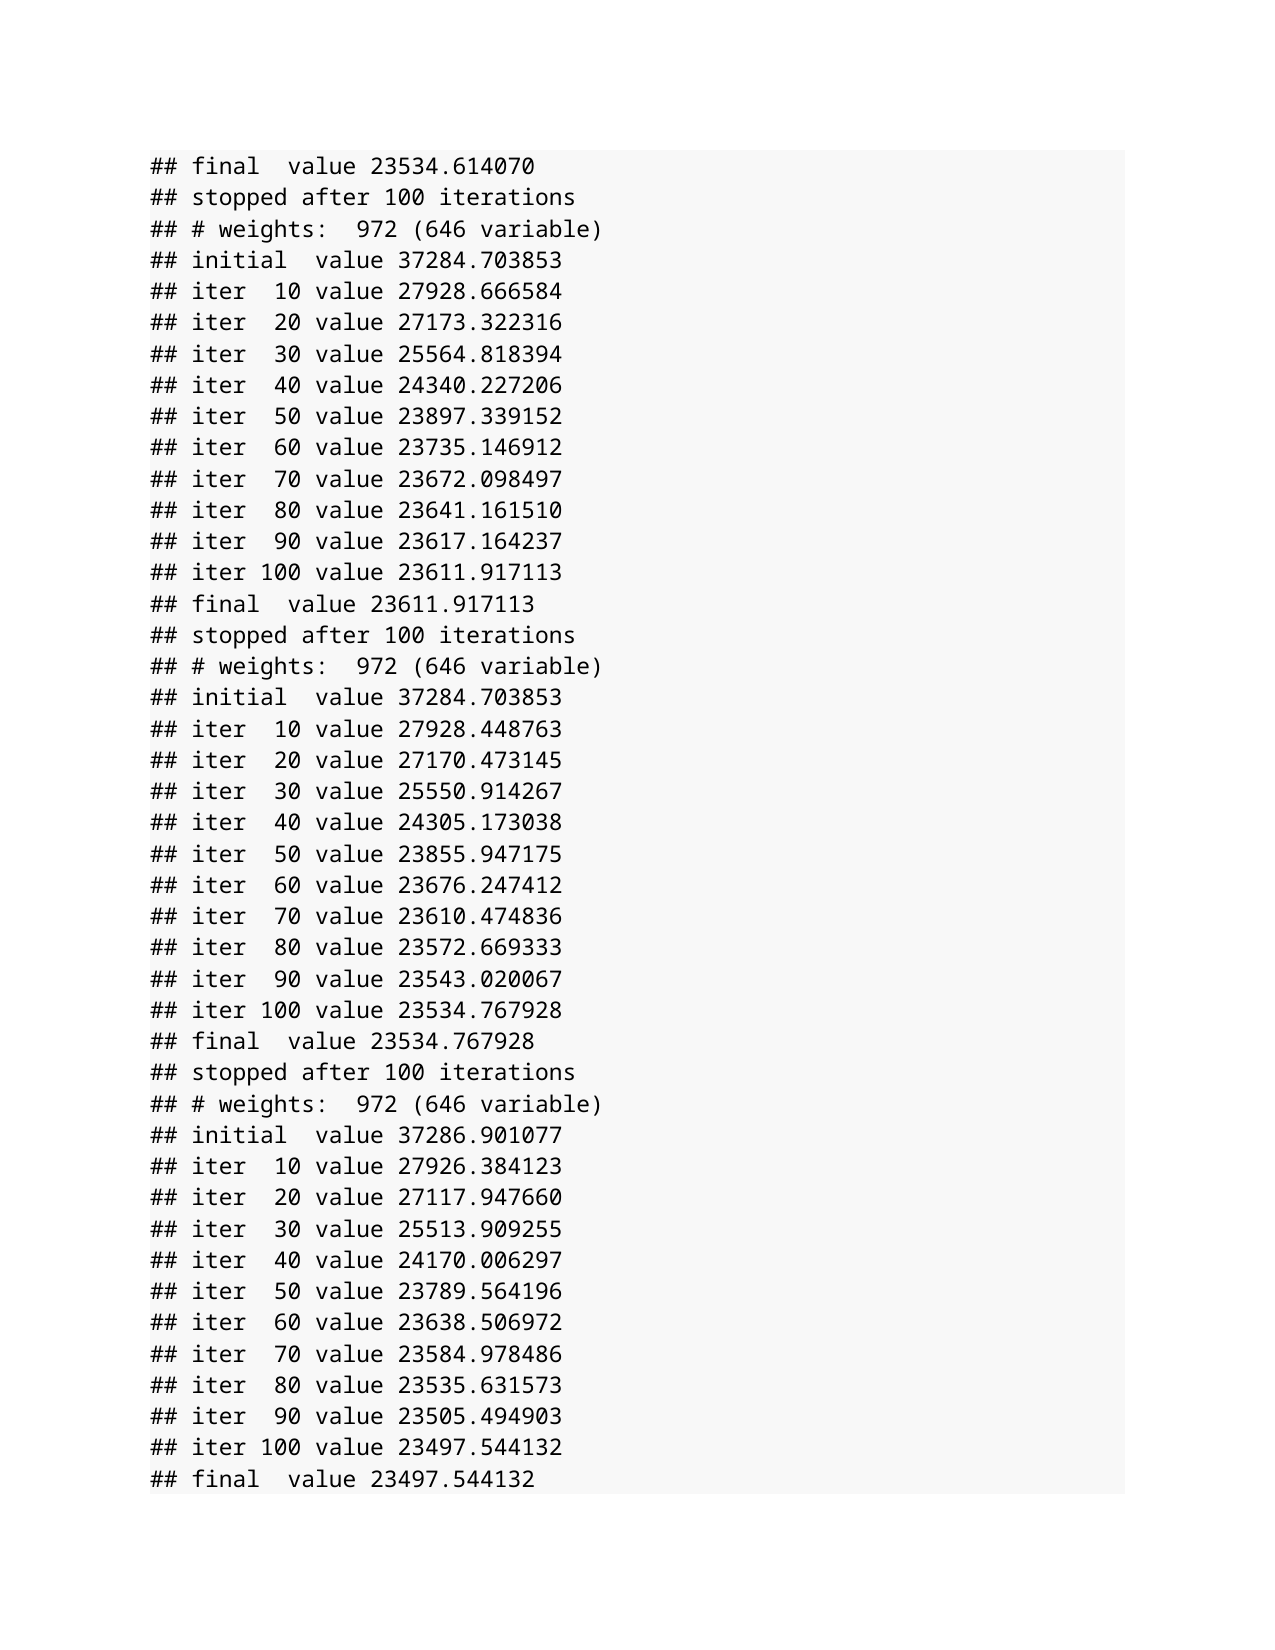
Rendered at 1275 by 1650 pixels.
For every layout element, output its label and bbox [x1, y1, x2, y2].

text [150, 150, 1125, 1494]
